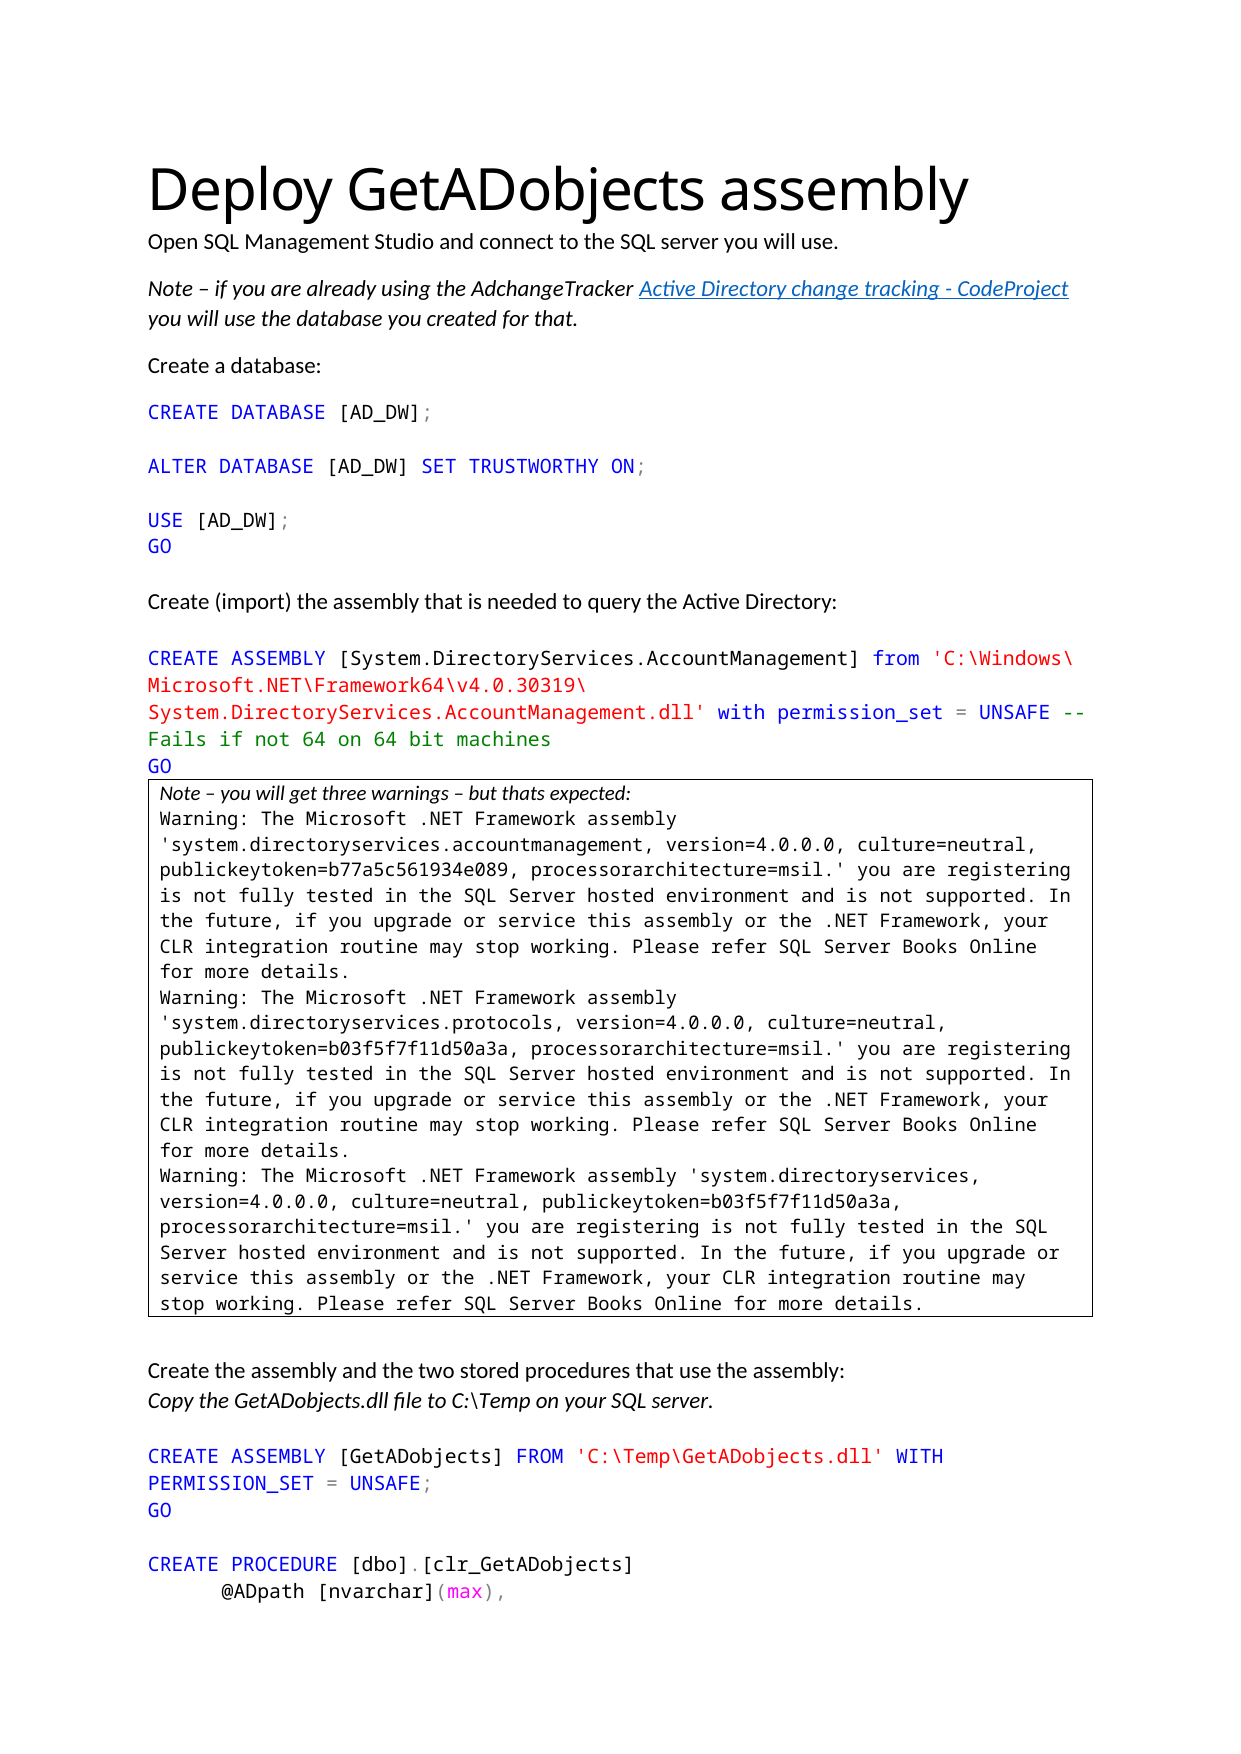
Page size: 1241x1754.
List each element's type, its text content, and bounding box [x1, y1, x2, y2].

text CREATE DATABASE [AD_DW]; [148, 398, 1093, 425]
text CREATE PROCEDURE [dbo].[clr_GetADobjects] [148, 1550, 1093, 1577]
text @ADpath [nvarchar](max), [148, 1577, 1093, 1604]
text Create the assembly and the two stored procedures that use the assembly: [148, 1356, 1093, 1384]
title Deploy GetADobjects assembly [148, 148, 1093, 227]
text GO [148, 533, 1093, 560]
text Open SQL Management Studio and connect to the SQL server you will use. [148, 227, 1093, 255]
text Create a database: [148, 351, 1093, 379]
text CREATE ASSEMBLY [System.DirectoryServices.AccountManagement] from 'C:\Windows\Microsoft.NET\Framework64\v4.0.30319\System.DirectoryServices.AccountManagement.dll' with permission_set = UNSAFE --Fails if not 64 on 64 bit machines [148, 644, 1093, 752]
text GO [148, 752, 1093, 779]
text Note – if you are already using the AdchangeTracker Active Directory change tracking - CodeProject you will use the database you created for that. [148, 274, 1093, 332]
text Copy the GetADobjects.dll file to C:\Temp on your SQL server. [148, 1386, 1093, 1414]
table_header Note – you will get three warnings – but thats expected: Warning: The Microsoft .NET Framework assembly 'system.directoryservices.accountmanagement, version=4.0.0.0, culture=neutral, publickeytoken=b77a5c561934e089, processorarchitecture=msil.' you are registering is not fully tested in the SQL Server hosted environment and is not supported. In the future, if you upgrade or service this assembly or the .NET Framework, your CLR integration routine may stop working. Please refer SQL Server Books Online for more details. Warning: The Microsoft .NET Framework assembly 'system.directoryservices.protocols, version=4.0.0.0, culture=neutral, publickeytoken=b03f5f7f11d50a3a, processorarchitecture=msil.' you are registering is not fully tested in the SQL Server hosted environment and is not supported. In the future, if you upgrade or service this assembly or the .NET Framework, your CLR integration routine may stop working. Please refer SQL Server Books Online for more details. Warning: The Microsoft .NET Framework assembly 'system.directoryservices, version=4.0.0.0, culture=neutral, publickeytoken=b03f5f7f11d50a3a, processorarchitecture=msil.' you are registering is not fully tested in the SQL Server hosted environment and is not supported. In the future, if you upgrade or service this assembly or the .NET Framework, your CLR integration routine may stop working. Please refer SQL Server Books Online for more details. [149, 780, 1092, 1316]
text USE [AD_DW]; [148, 506, 1093, 533]
text CREATE ASSEMBLY [GetADobjects] FROM 'C:\Temp\GetADobjects.dll' WITH PERMISSION_SET = UNSAFE; [148, 1442, 1093, 1496]
text Create (import) the assembly that is needed to query the Active Directory: [148, 587, 1093, 615]
text GO [148, 1496, 1093, 1523]
text ALTER DATABASE [AD_DW] SET TRUSTWORTHY ON; [148, 452, 1093, 479]
